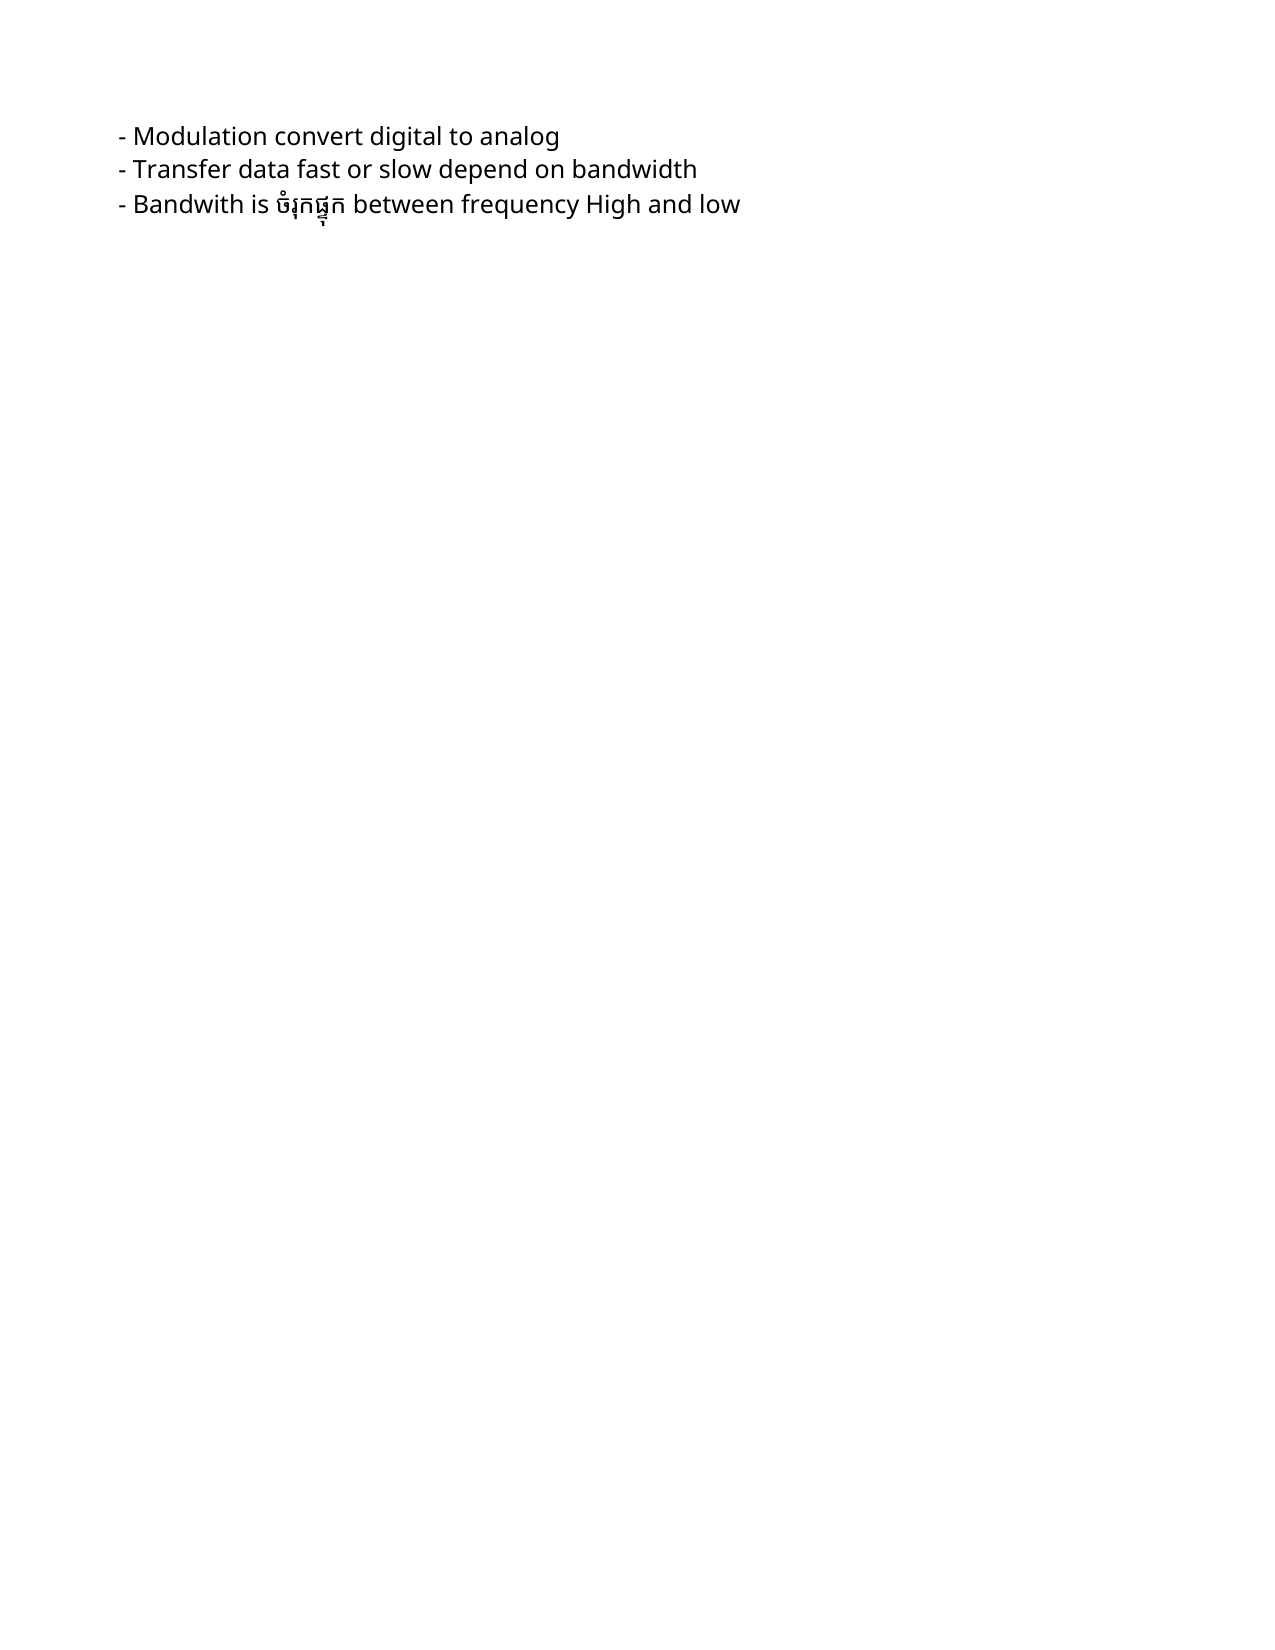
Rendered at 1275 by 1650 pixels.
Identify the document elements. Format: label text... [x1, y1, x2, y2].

text - Modulation convert digital to analog - Transfer data fast or slow depend on bandwidth [118, 118, 1157, 186]
text - Bandwith is ចំរុកផ្ទុក between frequency High and low [118, 186, 1157, 220]
